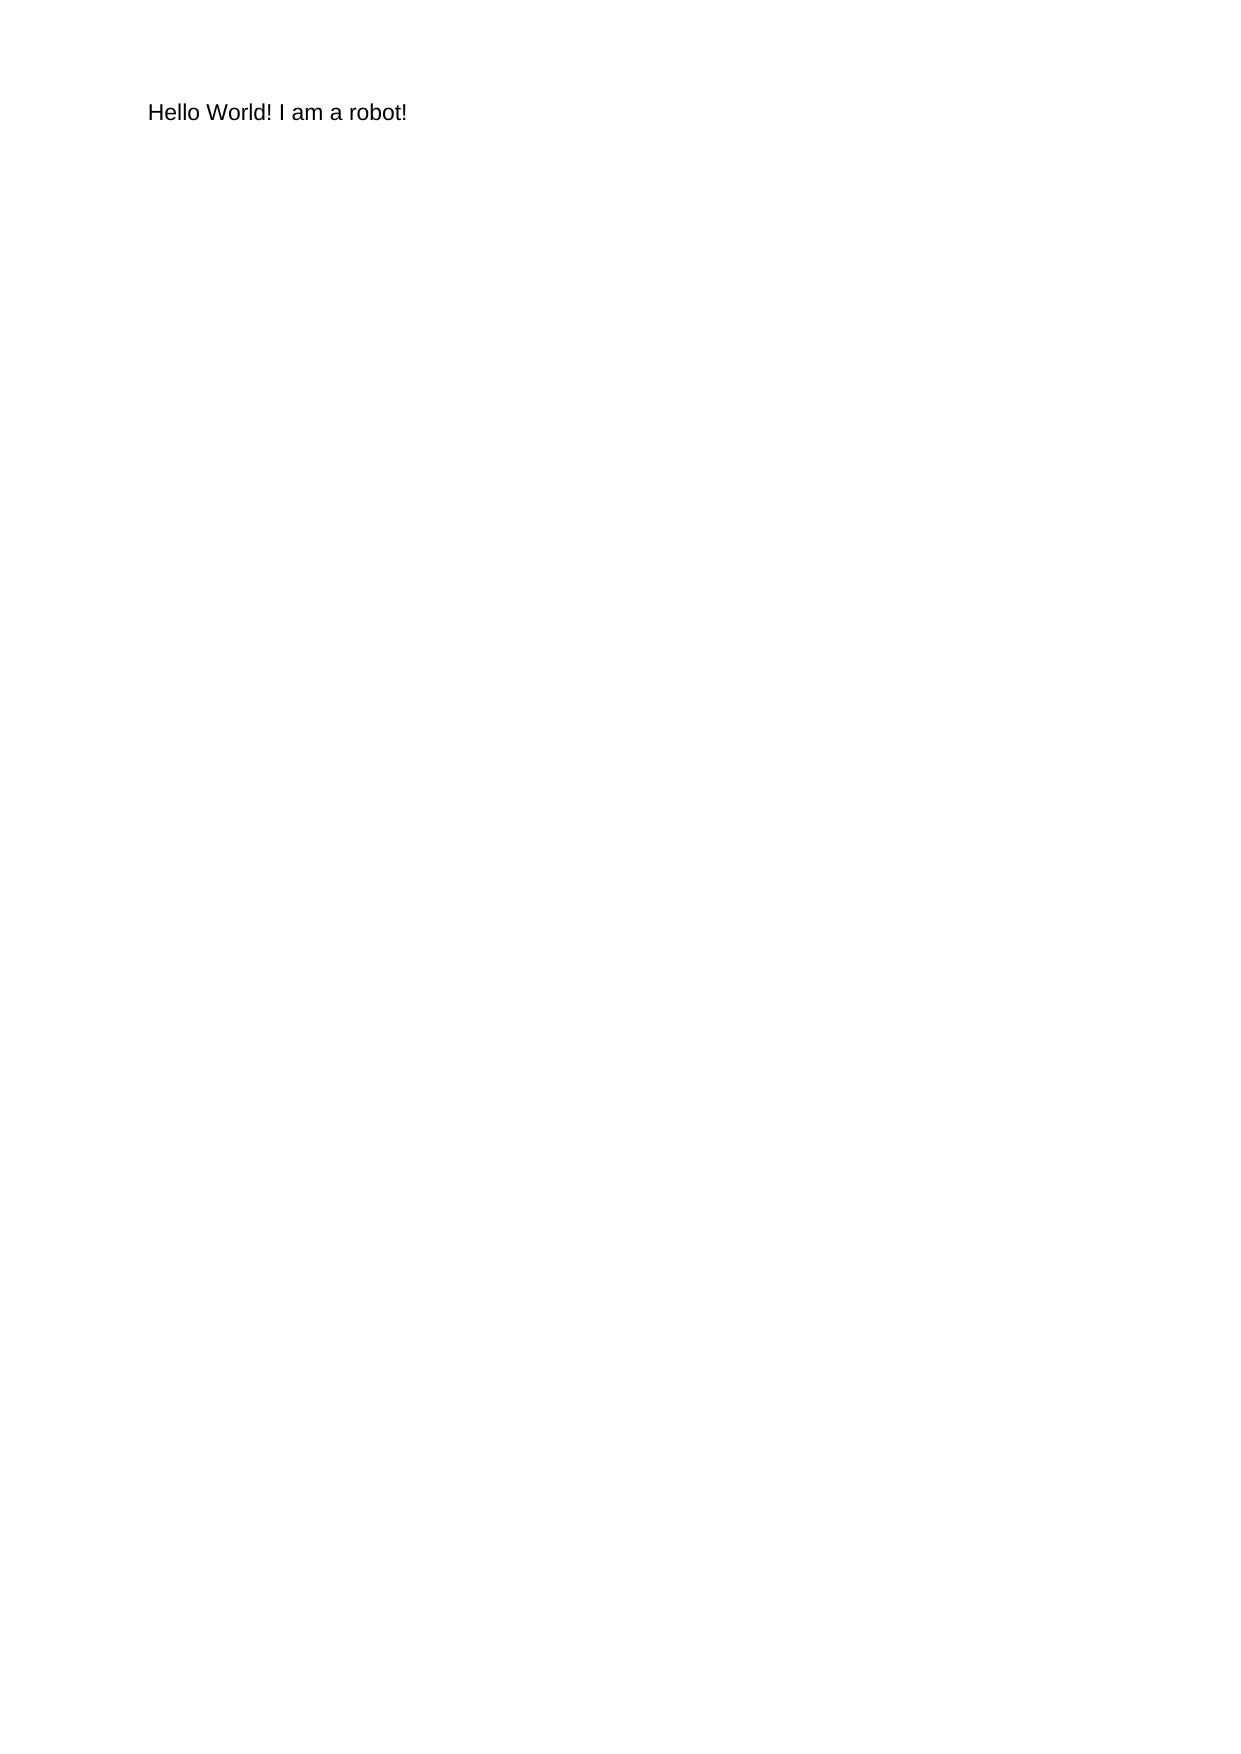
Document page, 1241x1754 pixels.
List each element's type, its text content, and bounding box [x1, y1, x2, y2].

text Hello World! I am a robot! [148, 98, 1108, 125]
